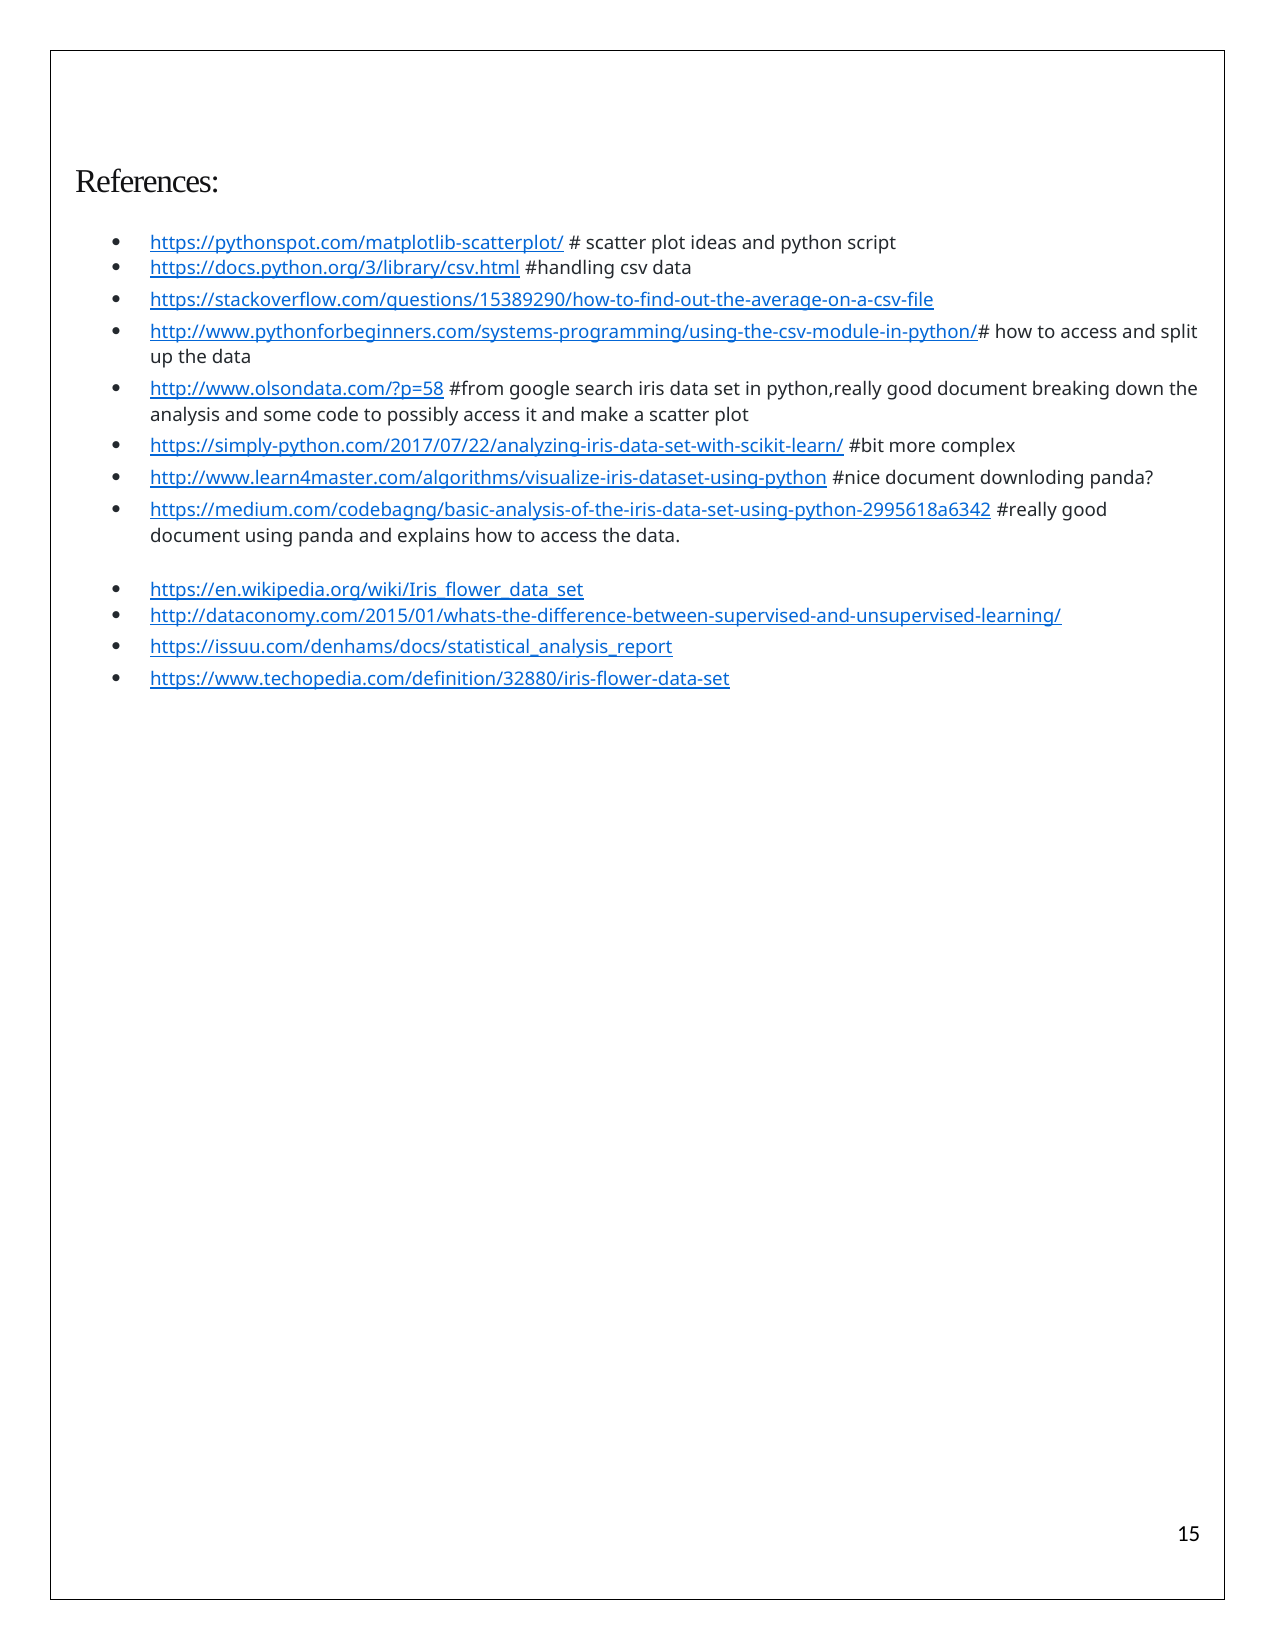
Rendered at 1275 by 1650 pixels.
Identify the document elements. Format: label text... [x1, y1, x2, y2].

list https://simply-python.com/2017/07/22/analyzing-iris-data-set-with-scikit-learn/ #bit more complex [112, 433, 1200, 458]
list https://stackoverflow.com/questions/15389290/how-to-find-out-the-average-on-a-csv-file [112, 286, 1200, 312]
list http://www.pythonforbeginners.com/systems-programming/using-the-csv-module-in-python/# how to access and split up the data [112, 318, 1200, 369]
list http://www.olsondata.com/?p=58 #from google search iris data set in python,really good document breaking down the analysis and some code to possibly access it and make a scatter plot [112, 376, 1200, 427]
list https://www.techopedia.com/definition/32880/iris-flower-data-set [112, 666, 1200, 691]
list https://pythonspot.com/matplotlib-scatterplot/ # scatter plot ideas and python script [112, 229, 1200, 255]
list https://medium.com/codebagng/basic-analysis-of-the-iris-data-set-using-python-2995618a6342 #really good document using panda and explains how to access the data. [112, 496, 1200, 547]
list http://dataconomy.com/2015/01/whats-the-difference-between-supervised-and-unsupervised-learning/ [112, 602, 1200, 628]
list https://issuu.com/denhams/docs/statistical_analysis_report [112, 634, 1200, 659]
list http://www.learn4master.com/algorithms/visualize-iris-dataset-using-python #nice document downloding panda? [112, 464, 1200, 490]
list https://docs.python.org/3/library/csv.html #handling csv data [112, 255, 1200, 280]
list https://en.wikipedia.org/wiki/Iris_flower_data_set [112, 577, 1200, 602]
subtitle References: [75, 162, 1195, 200]
